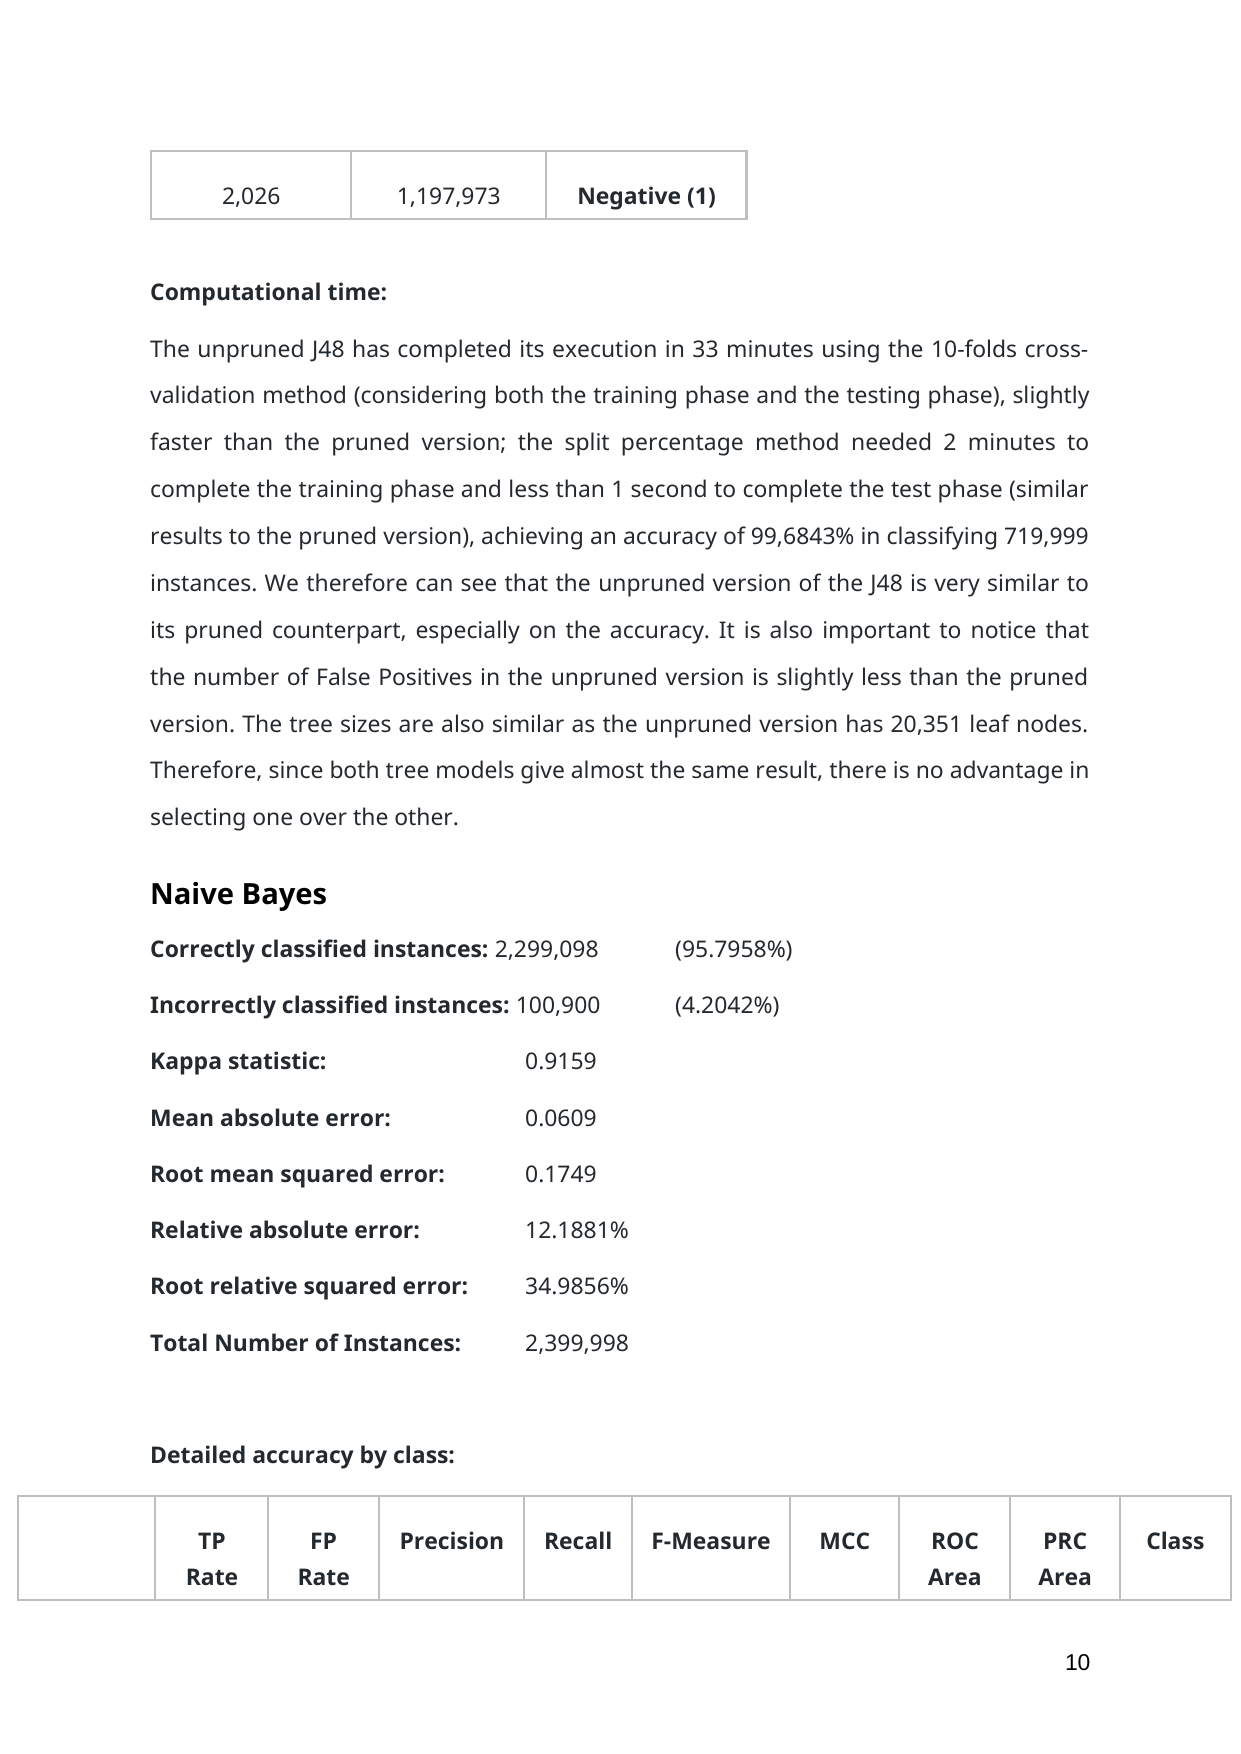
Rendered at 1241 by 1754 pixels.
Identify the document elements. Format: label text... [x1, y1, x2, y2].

table_cell 2,026 [152, 152, 350, 218]
text Total Number of Instances: 2,399,998 [150, 1326, 1090, 1358]
table_header Recall [525, 1497, 631, 1599]
table_header PRC Area [1011, 1497, 1119, 1599]
table_header TP Rate [156, 1497, 267, 1599]
text Correctly classified instances: 2,299,098 (95.7958%) [150, 933, 1090, 964]
text Root relative squared error: 34.9856% [150, 1270, 1090, 1301]
text The unpruned J48 has completed its execution in 33 minutes using the 10-folds cross-validation method (considering both the training phase and the testing phase), slightly faster than the pruned version; the split percentage method needed 2 minutes to complete the training phase and less than 1 second to complete the test phase (similar results to the pruned version), achieving an accuracy of 99,6843% in classifying 719,999 instances. We therefore can see that the unpruned version of the J48 is very similar to its pruned counterpart, especially on the accuracy. It is also important to notice that the number of False Positives in the unpruned version is slightly less than the pruned version. The tree sizes are also similar as the unpruned version has 20,351 leaf nodes. Therefore, since both tree models give almost the same result, there is no advantage in selecting one over the other. [150, 333, 1090, 833]
table_cell Negative (1) [547, 152, 745, 218]
table_header [19, 1497, 154, 1599]
table_header Precision [380, 1497, 523, 1599]
text Kappa statistic: 0.9159 [150, 1045, 1090, 1076]
text Detailed accuracy by class: [150, 1439, 1090, 1470]
text Computational time: [150, 276, 1090, 308]
table_header Class [1121, 1497, 1230, 1599]
table_cell 1,197,973 [352, 152, 545, 218]
text Naive Bayes [150, 873, 1090, 913]
text Relative absolute error: 12.1881% [150, 1214, 1090, 1245]
table_header MCC [791, 1497, 898, 1599]
table_header ROC Area [900, 1497, 1009, 1599]
table_header FP Rate [269, 1497, 378, 1599]
text Root mean squared error: 0.1749 [150, 1158, 1090, 1189]
text Incorrectly classified instances: 100,900 (4.2042%) [150, 989, 1090, 1020]
table_header F-Measure [633, 1497, 789, 1599]
text Mean absolute error: 0.0609 [150, 1101, 1090, 1133]
